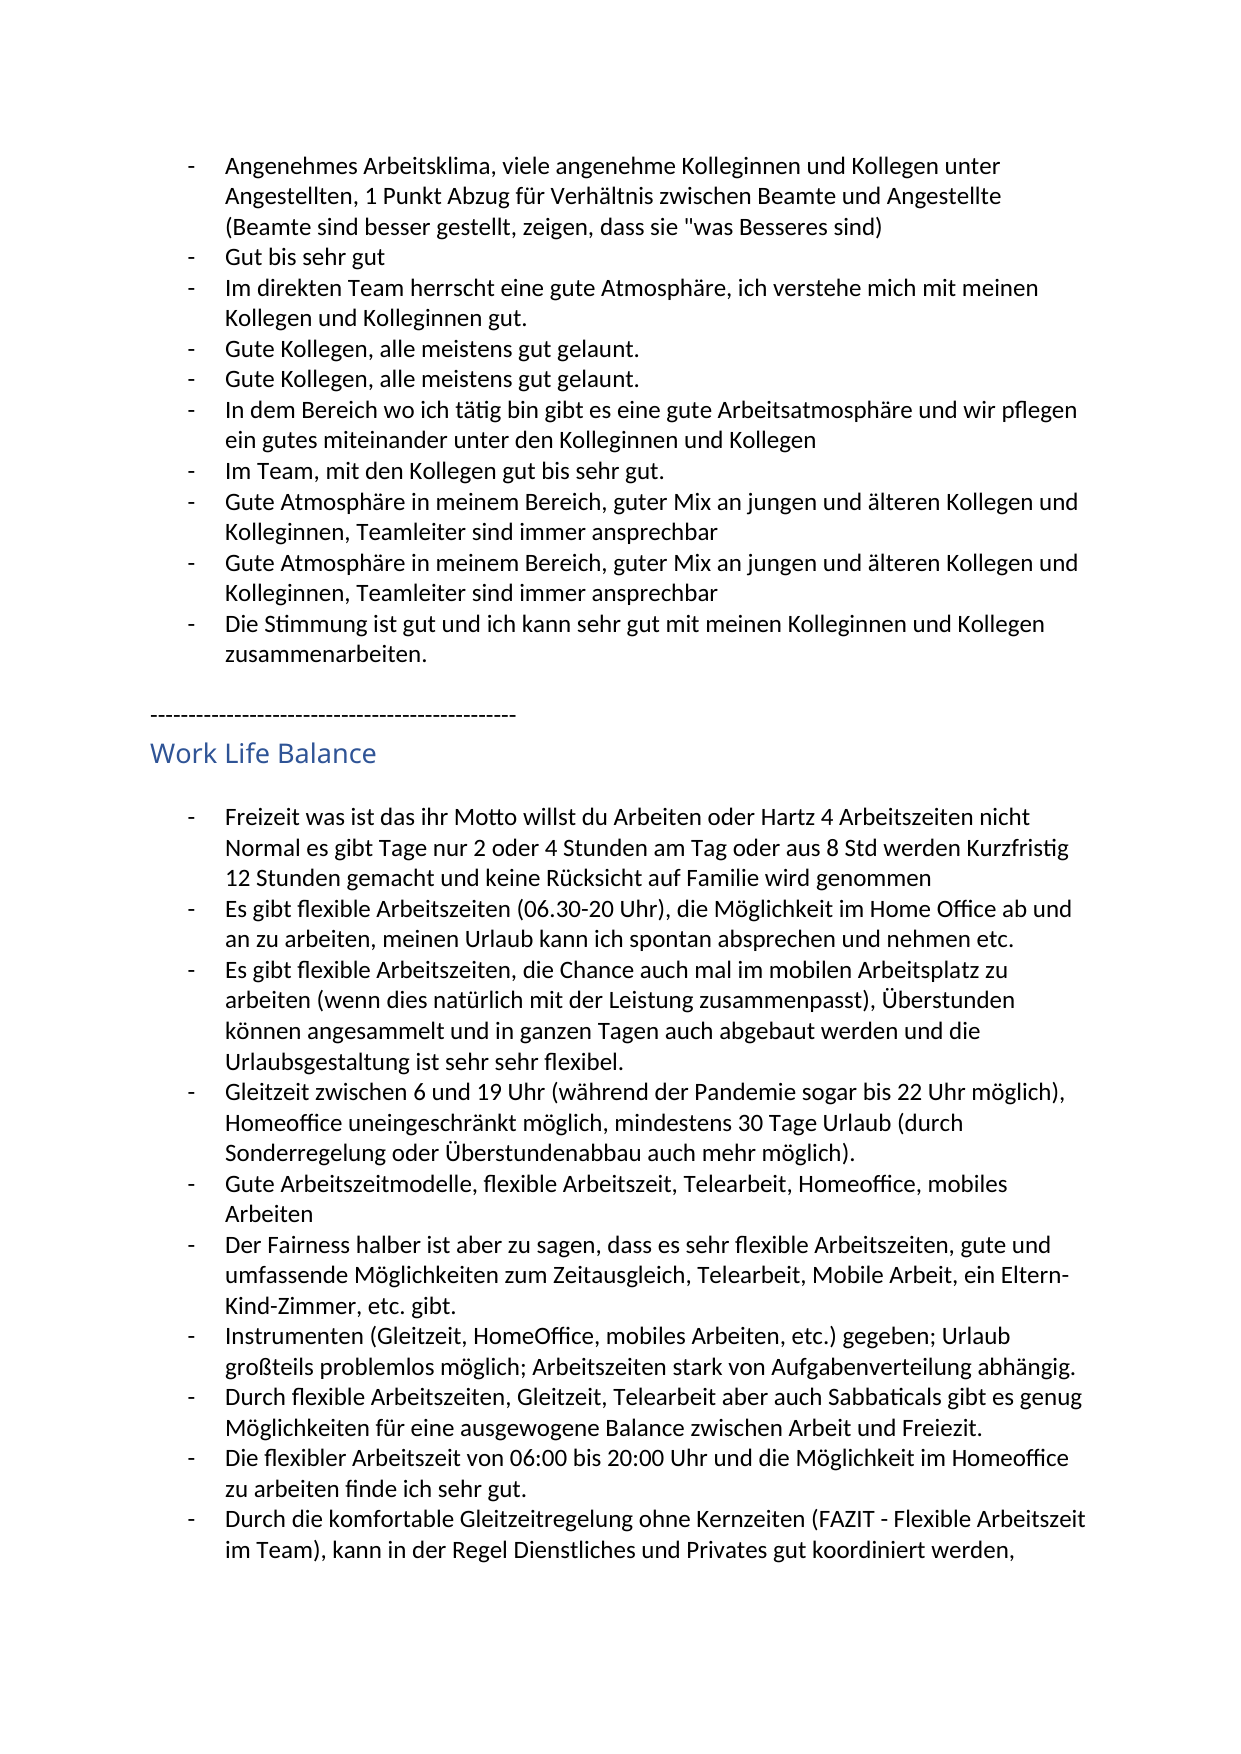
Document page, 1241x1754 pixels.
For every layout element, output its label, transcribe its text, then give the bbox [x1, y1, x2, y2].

list Freizeit was ist das ihr Motto willst du Arbeiten oder Hartz 4 Arbeitszeiten nicht Normal es gibt Tage nur 2 oder 4 Stunden am Tag oder aus 8 Std werden Kurzfristig 12 Stunden gemacht und keine Rücksicht auf Familie wird genommen [187, 801, 1090, 893]
list Gut bis sehr gut [187, 242, 1090, 272]
list Gute Arbeitszeitmodelle, flexible Arbeitszeit, Telearbeit, Homeoffice, mobiles Arbeiten [187, 1168, 1090, 1229]
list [187, 1503, 1090, 1564]
text ------------------------------------------------ [150, 699, 1090, 730]
list Die flexibler Arbeitszeit von 06:00 bis 20:00 Uhr und die Möglichkeit im Homeoffice zu arbeiten finde ich sehr gut. [187, 1442, 1090, 1503]
list Es gibt flexible Arbeitszeiten (06.30-20 Uhr), die Möglichkeit im Home Office ab und an zu arbeiten, meinen Urlaub kann ich spontan absprechen und nehmen etc. [187, 893, 1090, 954]
list Gute Atmosphäre in meinem Bereich, guter Mix an jungen und älteren Kollegen und Kolleginnen, Teamleiter sind immer ansprechbar [187, 486, 1090, 547]
list Durch flexible Arbeitszeiten, Gleitzeit, Telearbeit aber auch Sabbaticals gibt es genug Möglichkeiten für eine ausgewogene Balance zwischen Arbeit und Freiezit. [187, 1381, 1090, 1442]
list Der Fairness halber ist aber zu sagen, dass es sehr flexible Arbeitszeiten, gute und umfassende Möglichkeiten zum Zeitausgleich, Telearbeit, Mobile Arbeit, ein Eltern-Kind-Zimmer, etc. gibt. [187, 1229, 1090, 1320]
subtitle Work Life Balance [150, 734, 1090, 771]
list Instrumenten (Gleitzeit, HomeOffice, mobiles Arbeiten, etc.) gegeben; Urlaub großteils problemlos möglich; Arbeitszeiten stark von Aufgabenverteilung abhängig. [187, 1320, 1090, 1381]
list Im Team, mit den Kollegen gut bis sehr gut. [187, 455, 1090, 486]
list Gute Kollegen, alle meistens gut gelaunt. [187, 333, 1090, 364]
list Im direkten Team herrscht eine gute Atmosphäre, ich verstehe mich mit meinen Kollegen und Kolleginnen gut. [187, 272, 1090, 333]
list Angenehmes Arbeitsklima, viele angenehme Kolleginnen und Kollegen unter Angestellten, 1 Punkt Abzug für Verhältnis zwischen Beamte und Angestellte (Beamte sind besser gestellt, zeigen, dass sie "was Besseres sind) [187, 150, 1090, 242]
list In dem Bereich wo ich tätig bin gibt es eine gute Arbeitsatmosphäre und wir pflegen ein gutes miteinander unter den Kolleginnen und Kollegen [187, 394, 1090, 455]
list Gute Atmosphäre in meinem Bereich, guter Mix an jungen und älteren Kollegen und Kolleginnen, Teamleiter sind immer ansprechbar [187, 547, 1090, 608]
list Die Stimmung ist gut und ich kann sehr gut mit meinen Kolleginnen und Kollegen zusammenarbeiten. [187, 608, 1090, 669]
list Es gibt flexible Arbeitszeiten, die Chance auch mal im mobilen Arbeitsplatz zu arbeiten (wenn dies natürlich mit der Leistung zusammenpasst), Überstunden können angesammelt und in ganzen Tagen auch abgebaut werden und die Urlaubsgestaltung ist sehr sehr flexibel. [187, 954, 1090, 1076]
list Gute Kollegen, alle meistens gut gelaunt. [187, 364, 1090, 394]
list Gleitzeit zwischen 6 und 19 Uhr (während der Pandemie sogar bis 22 Uhr möglich), Homeoffice uneingeschränkt möglich, mindestens 30 Tage Urlaub (durch Sonderregelung oder Überstundenabbau auch mehr möglich). [187, 1076, 1090, 1168]
